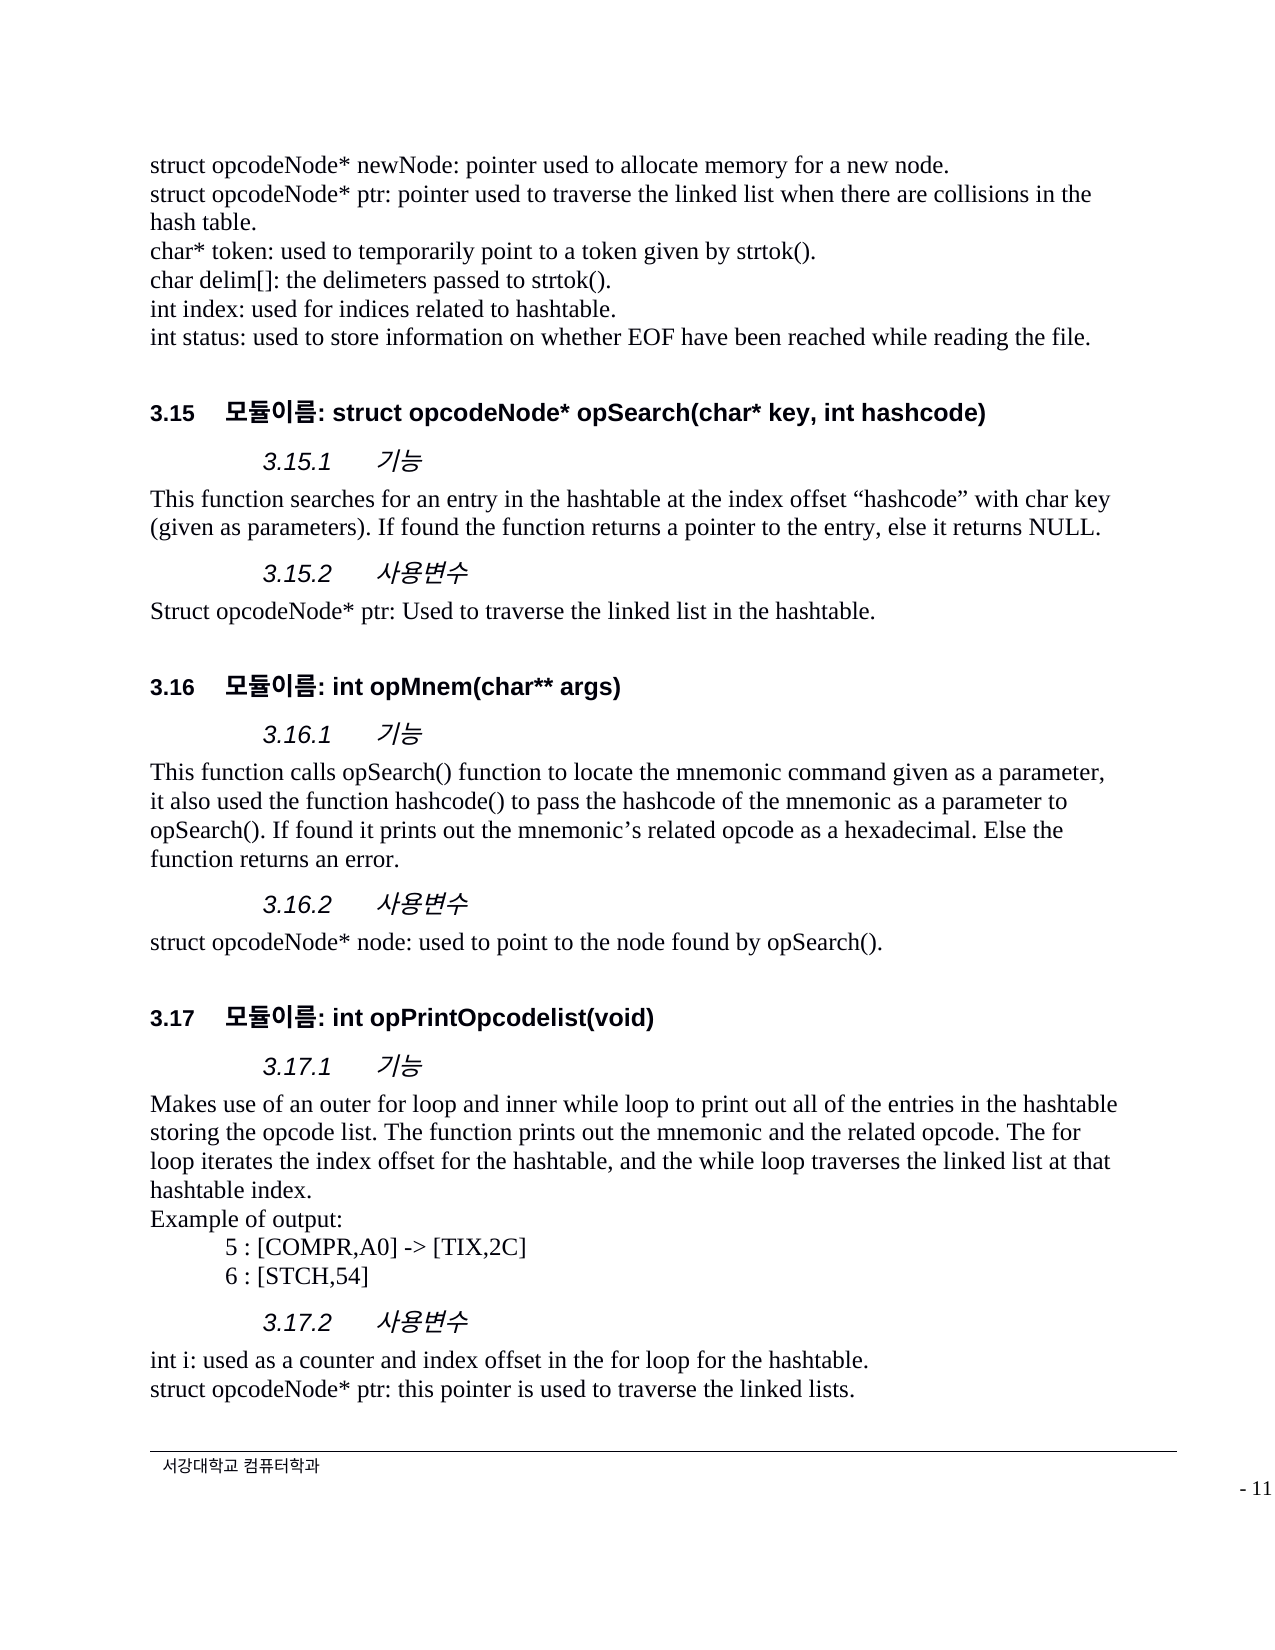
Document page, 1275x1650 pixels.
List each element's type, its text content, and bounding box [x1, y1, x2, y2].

subtitle 모듈이름: int opMnem(char** args) [150, 666, 1125, 702]
text char* token: used to temporarily point to a token given by strtok(). [150, 236, 1125, 265]
text Example of output: [150, 1204, 1125, 1232]
text struct opcodeNode* newNode: pointer used to allocate memory for a new node. [150, 150, 1125, 179]
text struct opcodeNode* node: used to point to the node found by opSearch(). [150, 927, 1125, 956]
text This function searches for an entry in the hashtable at the index offset “hashcode” with char key (given as parameters). If found the function returns a pointer to the entry, else it returns NULL. [150, 484, 1125, 541]
subtitle 사용변수 [262, 1302, 1125, 1339]
text struct opcodeNode* ptr: pointer used to traverse the linked list when there are collisions in the hash table. [150, 179, 1125, 236]
text int i: used as a counter and index offset in the for loop for the hashtable. [150, 1345, 1125, 1374]
text int status: used to store information on whether EOF have been reached while reading the file. [150, 322, 1125, 351]
subtitle 모듈이름: int opPrintOpcodelist(void) [150, 997, 1125, 1034]
text This function calls opSearch() function to locate the mnemonic command given as a parameter, it also used the function hashcode() to pass the hashcode of the mnemonic as a parameter to opSearch(). If found it prints out the mnemonic’s related opcode as a hexadecimal. Else the function returns an error. [150, 757, 1125, 872]
subtitle 기능 [262, 715, 1125, 751]
text char delim[]: the delimeters passed to strtok(). [150, 265, 1125, 294]
text Makes use of an outer for loop and inner while loop to print out all of the entries in the hashtable storing the opcode list. The function prints out the mnemonic and the related opcode. The for loop iterates the index offset for the hashtable, and the while loop traverses the linked list at that hashtable index. [150, 1089, 1125, 1204]
text 5 : [COMPR,A0] -> [TIX,2C] [150, 1232, 1125, 1261]
subtitle 모듈이름: struct opcodeNode* opSearch(char* key, int hashcode) [150, 392, 1125, 429]
text Struct opcodeNode* ptr: Used to traverse the linked list in the hashtable. [150, 596, 1125, 625]
text struct opcodeNode* ptr: this pointer is used to traverse the linked lists. [150, 1374, 1125, 1402]
text int index: used for indices related to hashtable. [150, 294, 1125, 322]
subtitle 사용변수 [262, 554, 1125, 590]
subtitle 기능 [262, 441, 1125, 477]
subtitle 기능 [262, 1046, 1125, 1082]
text 6 : [STCH,54] [150, 1261, 1125, 1290]
subtitle 사용변수 [262, 885, 1125, 921]
